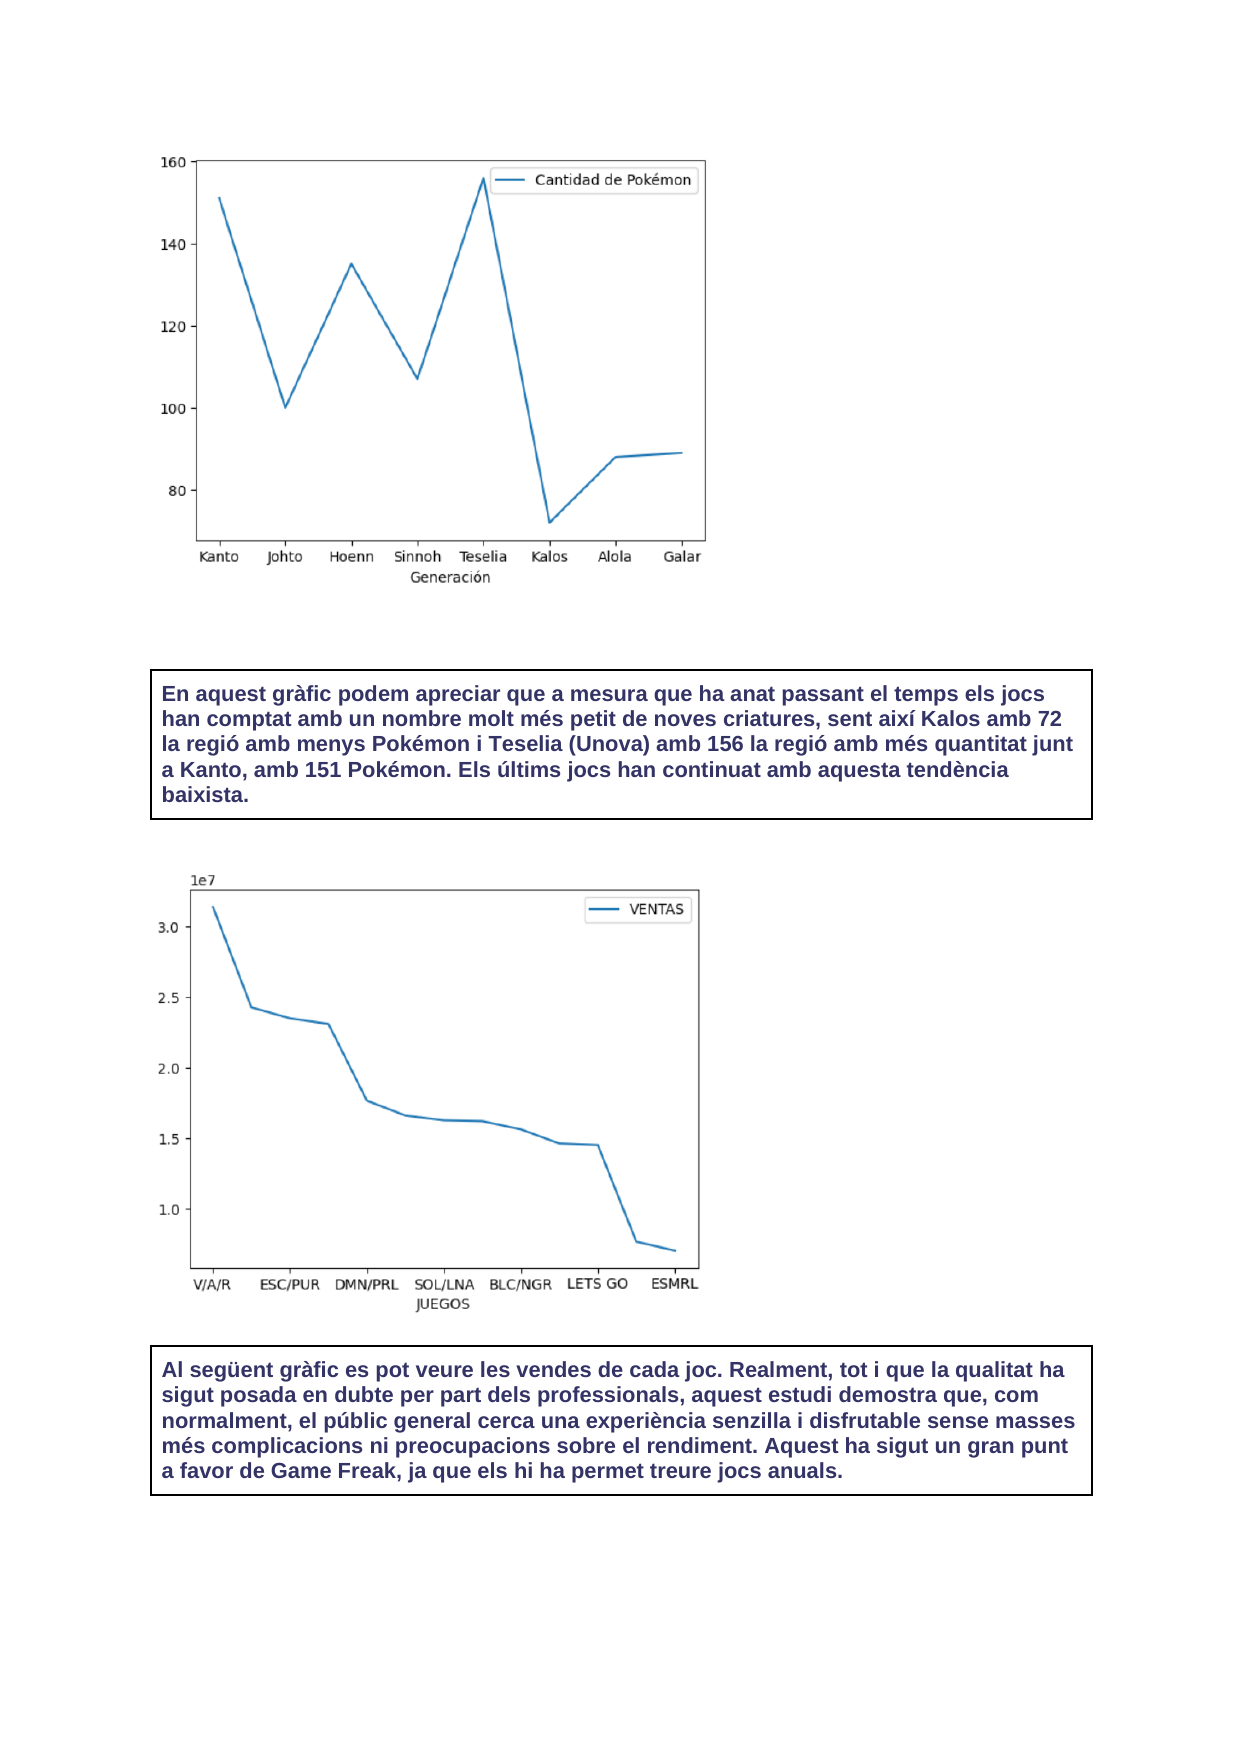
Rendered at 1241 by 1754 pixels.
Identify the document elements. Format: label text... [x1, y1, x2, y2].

table_header Al següent gràfic es pot veure les vendes de cada joc. Realment, tot i que la qualitat ha sigut posada en dubte per part dels professionals, aquest estudi demostra que, com normalment, el públic general cerca una experiència senzilla i disfrutable sense masses més complicacions ni preocupacions sobre el rendiment. Aquest ha sigut un gran punt a favor de Game Freak, ja que els hi ha permet treure jocs anuals. [152, 1347, 1091, 1493]
table_header En aquest gràfic podem apreciar que a mesura que ha anat passant el temps els jocs han comptat amb un nombre molt més petit de noves criatures, sent així Kalos amb 72 la regió amb menys Pokémon i Teselia (Unova) amb 156 la regió amb més quantitat junt a Kanto, amb 151 Pokémon. Els últims jocs han continuat amb aquesta tendència baixista. [152, 671, 1091, 817]
picture [150, 871, 733, 1317]
picture [150, 150, 711, 589]
